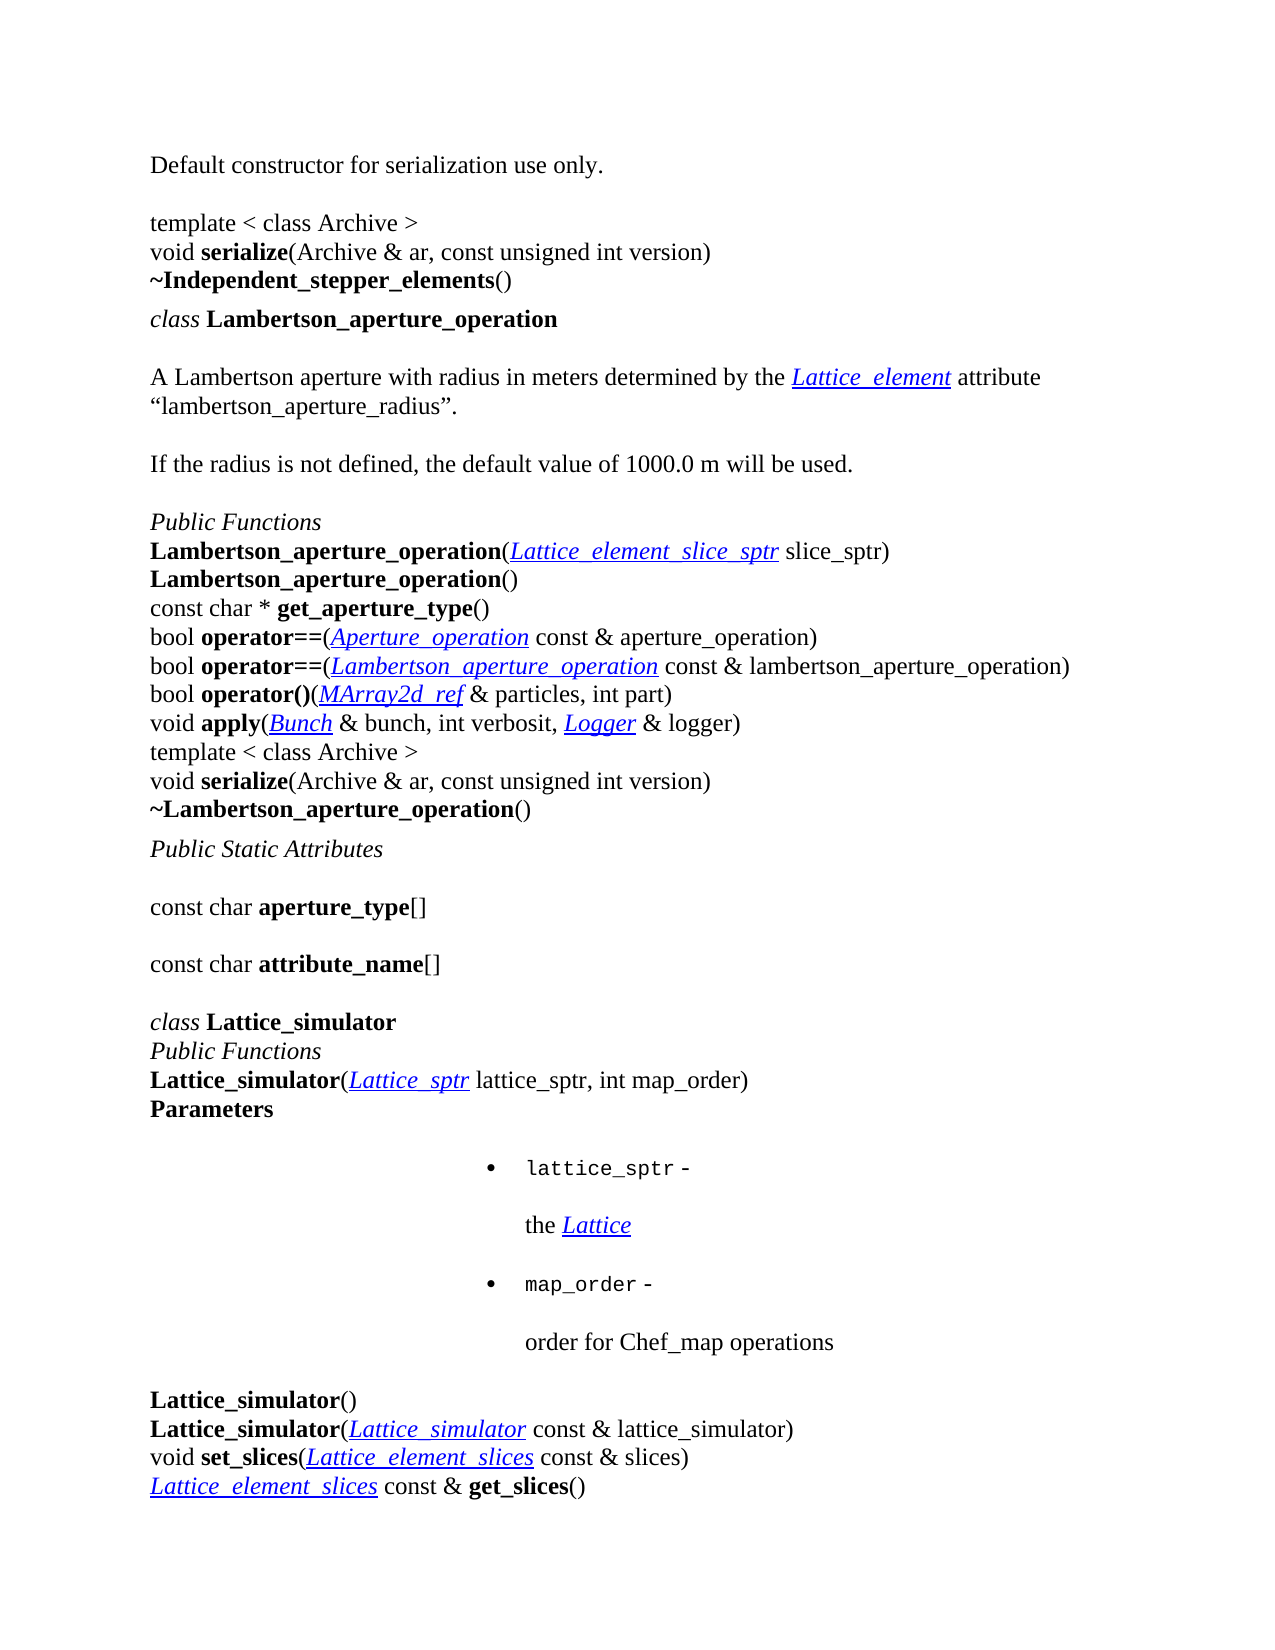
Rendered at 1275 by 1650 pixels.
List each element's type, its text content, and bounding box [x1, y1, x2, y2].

text class Lattice_simulator [150, 1007, 1125, 1036]
text Public Static Attributes [150, 834, 1125, 862]
list lattice_sptr - [487, 1152, 1125, 1181]
text void apply(Bunch & bunch, int verbosit, Logger & logger) [150, 708, 1125, 737]
text ~Lambertson_aperture_operation() [150, 794, 1125, 823]
text Parameters [150, 1094, 1125, 1122]
text template < class Archive > [150, 208, 1125, 237]
text Lambertson_aperture_operation(Lattice_element_slice_sptr slice_sptr) [150, 536, 1125, 564]
text the Lattice [525, 1210, 1125, 1239]
text const char * get_aperture_type() [150, 593, 1125, 622]
text order for Chef_map operations [525, 1327, 1125, 1356]
text bool operator()(MArray2d_ref & particles, int part) [150, 679, 1125, 708]
text Default constructor for serialization use only. [150, 150, 1125, 179]
text bool operator==(Lambertson_aperture_operation const & lambertson_aperture_operation) [150, 651, 1125, 679]
text Public Functions [150, 1036, 1125, 1065]
text ~Independent_stepper_elements() [150, 265, 1125, 294]
text A Lambertson aperture with radius in meters determined by the Lattice_element attribute “lambertson_aperture_radius”. [150, 362, 1125, 420]
text void set_slices(Lattice_element_slices const & slices) [150, 1442, 1125, 1471]
text class Lambertson_aperture_operation [150, 304, 1125, 333]
text Lattice_simulator(Lattice_simulator const & lattice_simulator) [150, 1414, 1125, 1442]
text const char aperture_type[] [150, 892, 1125, 920]
text bool operator==(Aperture_operation const & aperture_operation) [150, 622, 1125, 651]
text If the radius is not defined, the default value of 1000.0 m will be used. [150, 449, 1125, 478]
text template < class Archive > [150, 737, 1125, 766]
text const char attribute_name[] [150, 949, 1125, 978]
text Lattice_element_slices const & get_slices() [150, 1471, 1125, 1500]
text void serialize(Archive & ar, const unsigned int version) [150, 766, 1125, 794]
text Lambertson_aperture_operation() [150, 564, 1125, 593]
text Lattice_simulator() [150, 1385, 1125, 1414]
text Lattice_simulator(Lattice_sptr lattice_sptr, int map_order) [150, 1065, 1125, 1094]
text Public Functions [150, 507, 1125, 536]
text void serialize(Archive & ar, const unsigned int version) [150, 237, 1125, 265]
list map_order - [487, 1268, 1125, 1298]
